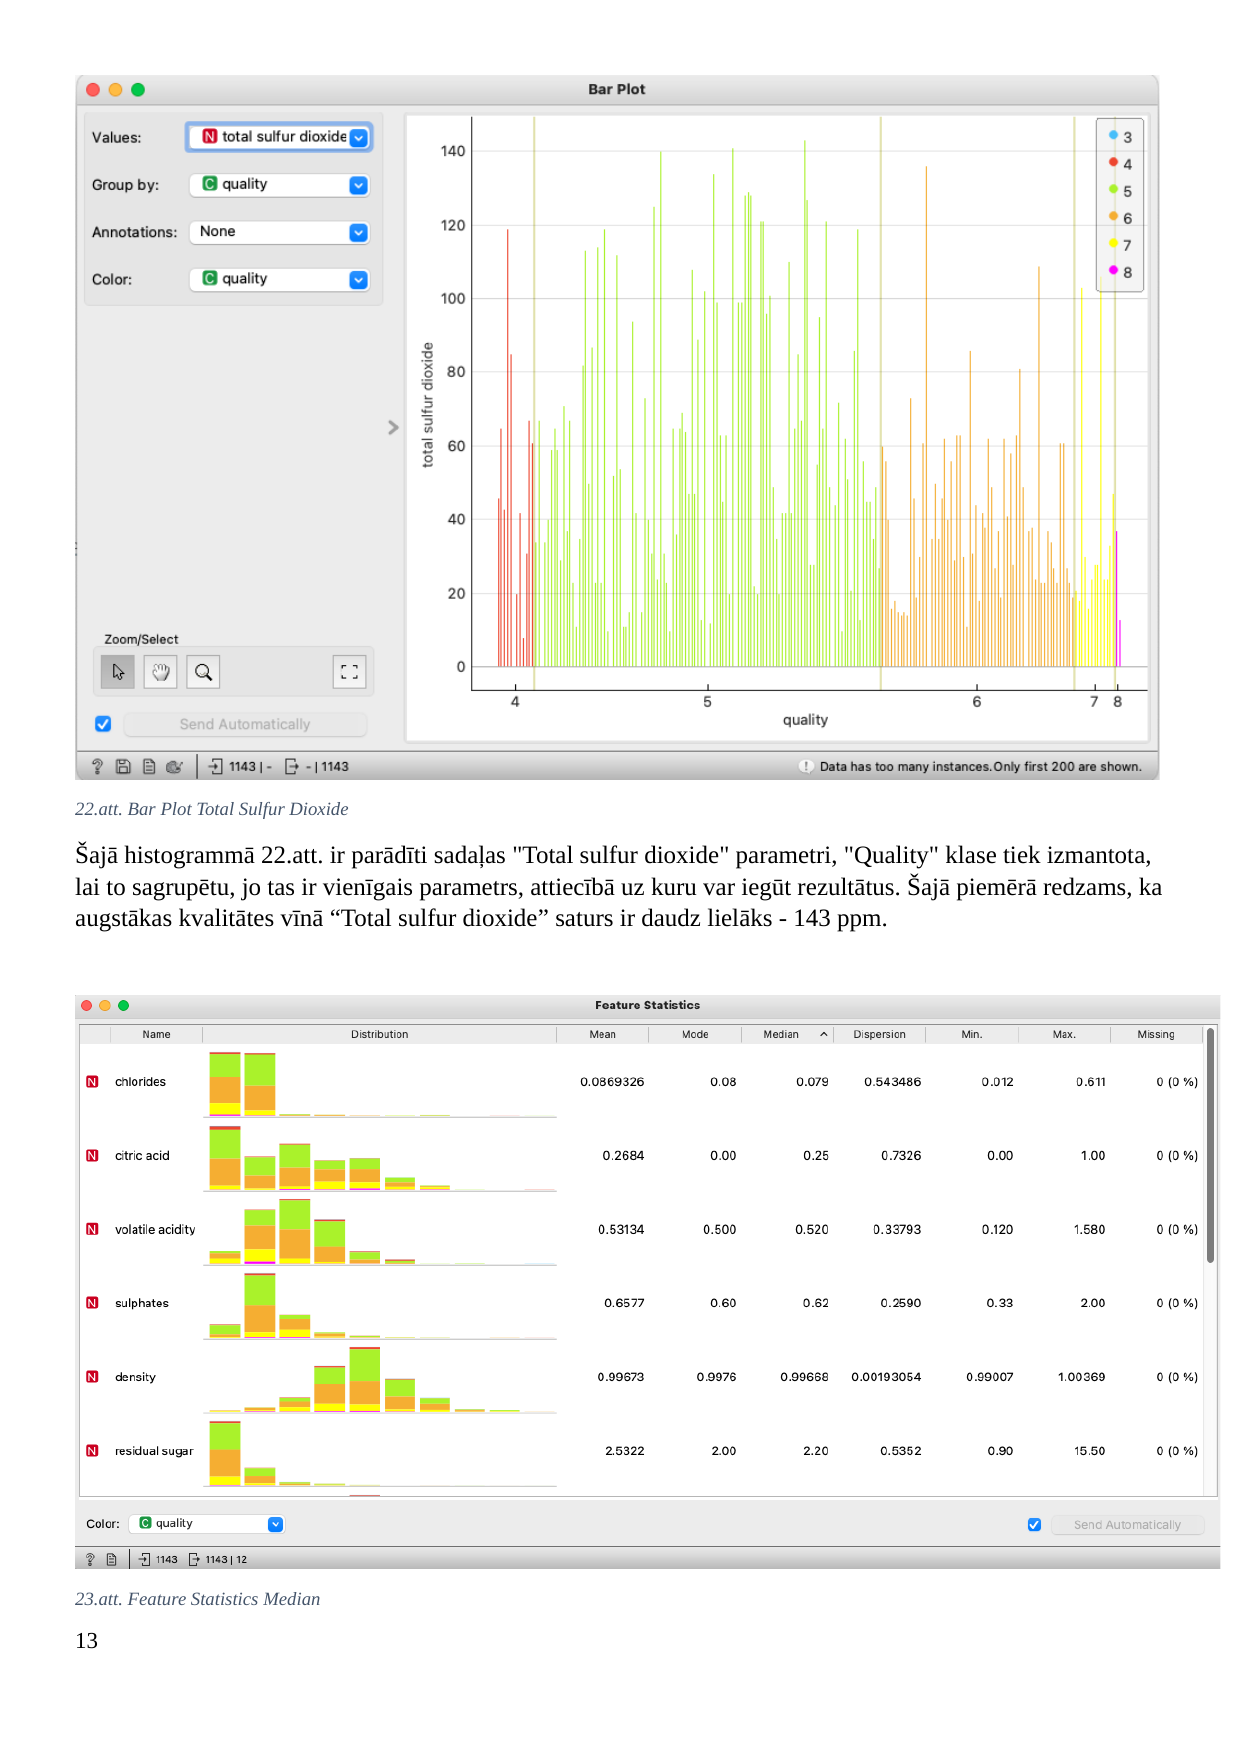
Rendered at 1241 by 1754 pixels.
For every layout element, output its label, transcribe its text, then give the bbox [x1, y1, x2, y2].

text 23.att. Feature Statistics Median [75, 1588, 1165, 1609]
picture [75, 75, 1160, 780]
picture [75, 995, 1221, 1569]
text 22.att. Bar Plot Total Sulfur Dioxide [75, 798, 1165, 820]
text Šajā histogrammā 22.att. ir parādīti sadaļas "Total sulfur dioxide" parametri, "Quality" klase tiek izmantota, lai to sagrupētu, jo tas ir vienīgais parametrs, attiecībā uz kuru var iegūt rezultātus. Šajā piemērā redzams, ka augstākas kvalitātes vīnā “Total sulfur dioxide” saturs ir daudz lielāks - 143 ppm. [75, 841, 1165, 931]
